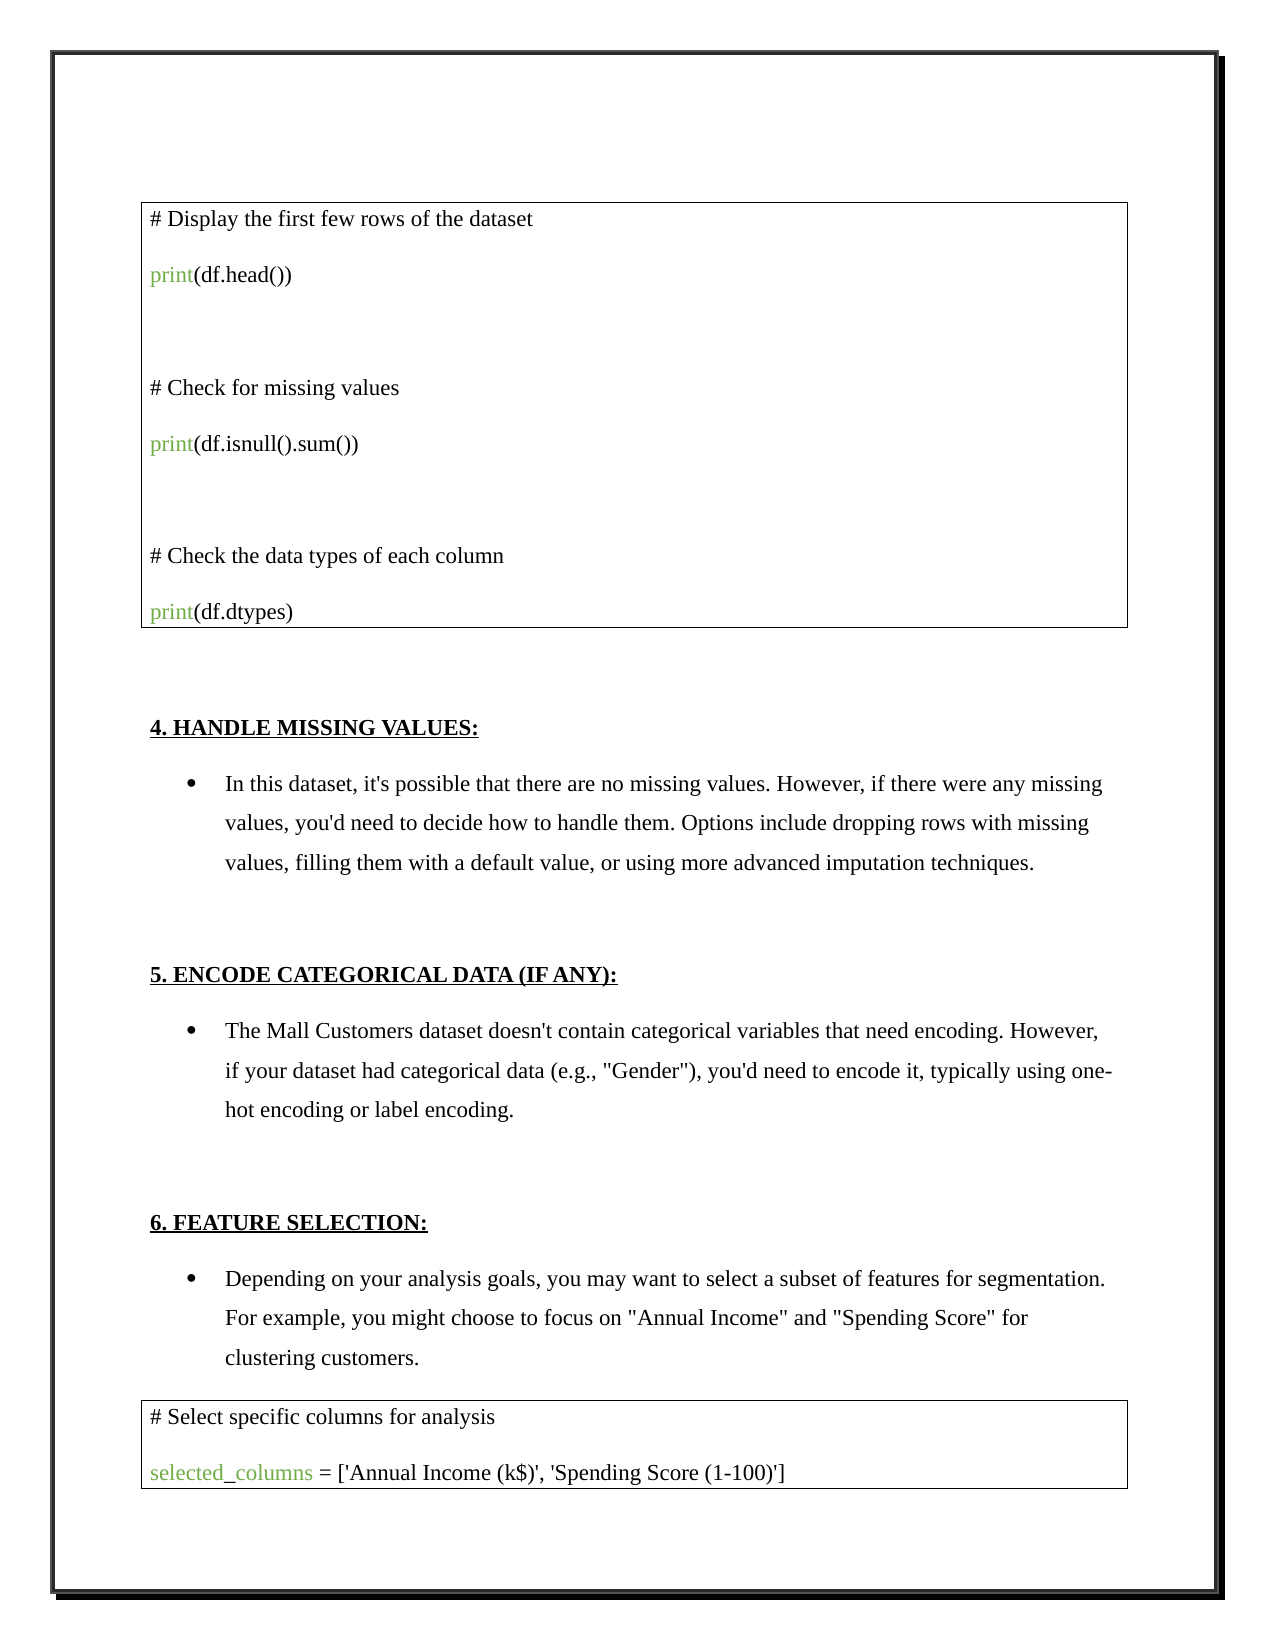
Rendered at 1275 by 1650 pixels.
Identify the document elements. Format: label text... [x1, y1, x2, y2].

list Depending on your analysis goals, you may want to select a subset of features for segmentation. For example, you might choose to focus on "Annual Income" and "Spending Score" for clustering customers. [187, 1265, 1119, 1370]
text # Check the data types of each column [142, 539, 1127, 569]
text print(df.isnull().sum()) [142, 427, 1127, 456]
text print(df.dtypes) [142, 595, 1127, 627]
text # Check for missing values [142, 371, 1127, 400]
text selected_columns = ['Annual Income (k$)', 'Spending Score (1-100)'] [142, 1456, 1127, 1488]
text 4. HANDLE MISSING VALUES: [150, 714, 1119, 740]
list The Mall Customers dataset doesn't contain categorical variables that need encoding. However, if your dataset had categorical data (e.g., "Gender"), you'd need to encode it, typically using one-hot encoding or label encoding. [187, 1017, 1119, 1123]
text 5. ENCODE CATEGORICAL DATA (IF ANY): [150, 961, 1119, 988]
text 6. FEATURE SELECTION: [150, 1209, 1119, 1235]
list In this dataset, it's possible that there are no missing values. However, if there were any missing values, you'd need to decide how to handle them. Options include dropping rows with missing values, filling them with a default value, or using more advanced imputation techniques. [187, 770, 1119, 875]
text print(df.head()) [142, 258, 1127, 288]
text # Select specific columns for analysis [142, 1401, 1127, 1429]
text # Display the first few rows of the dataset [142, 203, 1127, 232]
